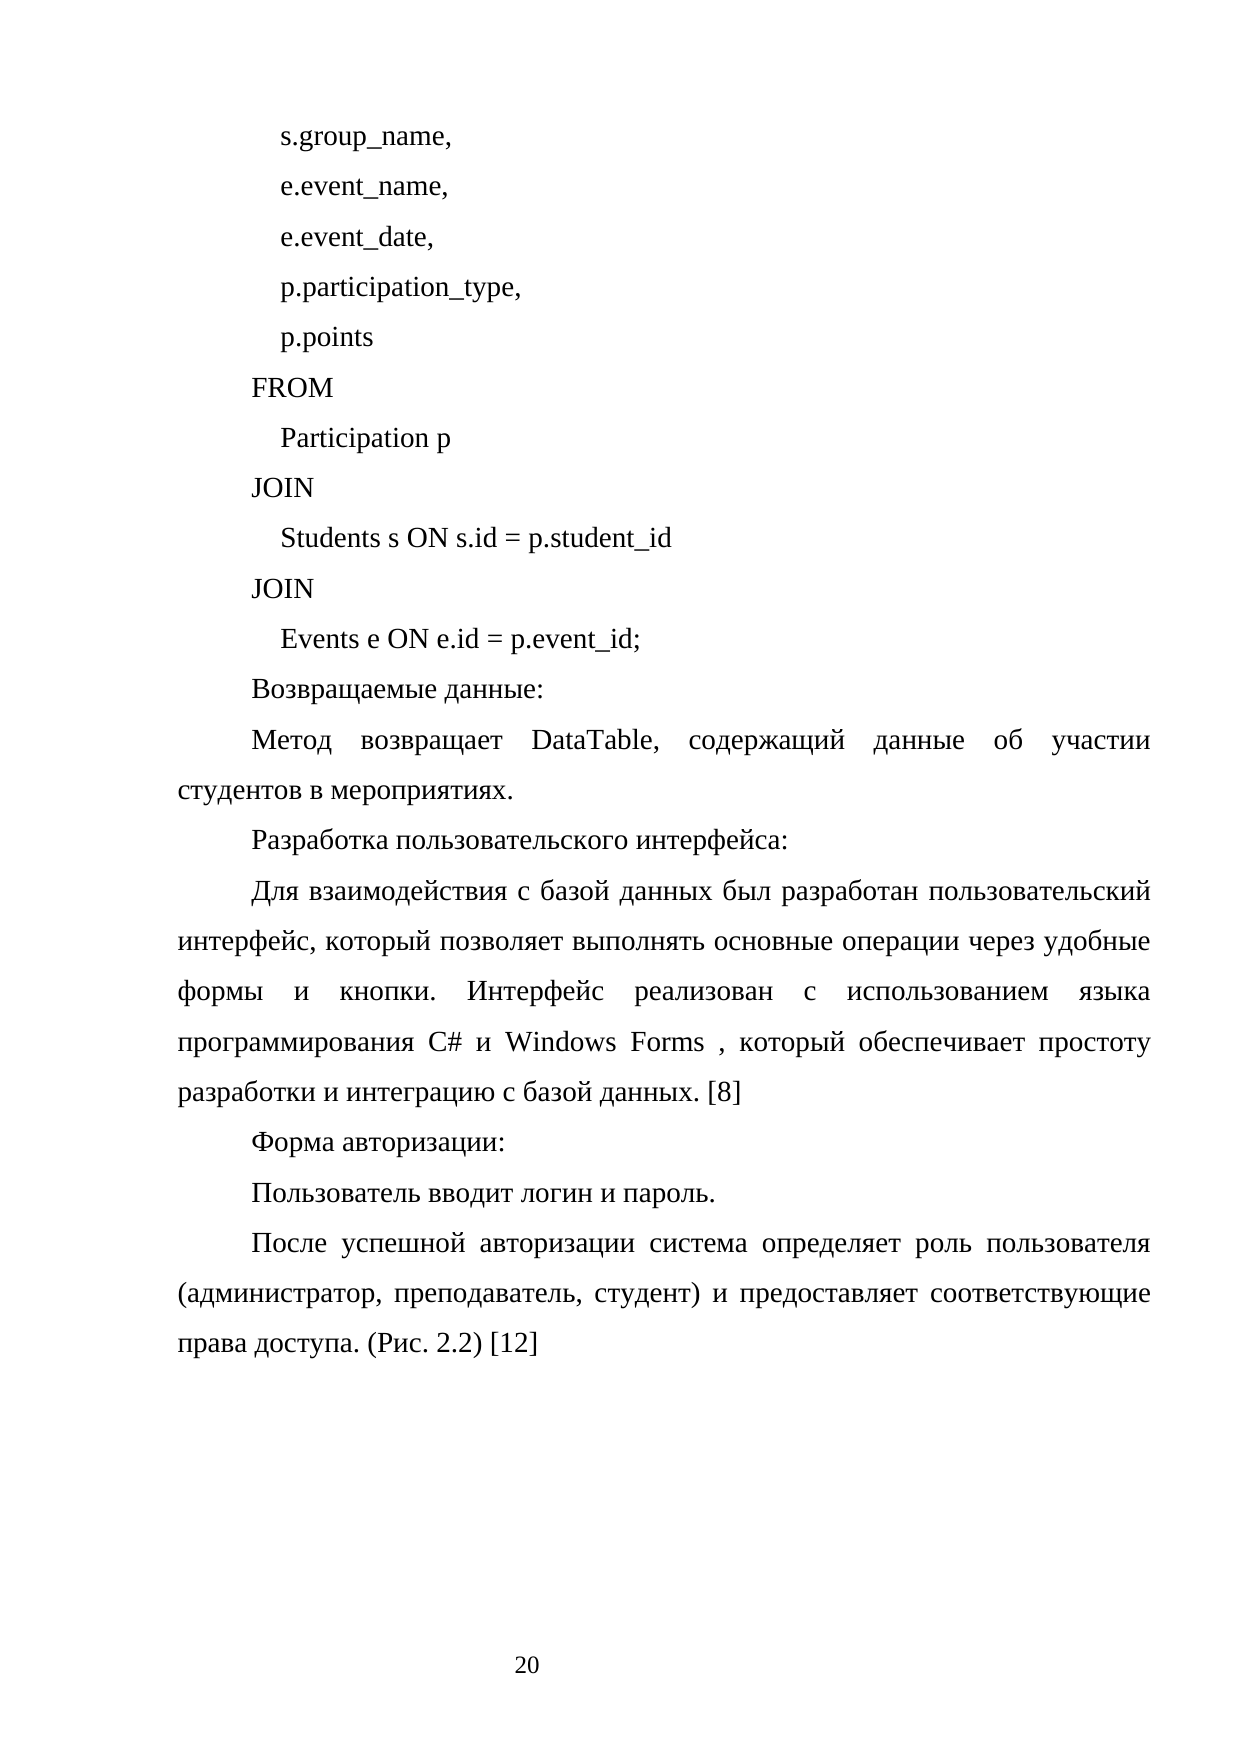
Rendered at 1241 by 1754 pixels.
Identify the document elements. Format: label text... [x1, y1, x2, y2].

list s.group_name, [177, 118, 1152, 152]
list p.participation_type, [177, 269, 1152, 303]
list Возвращаемые данные: [177, 672, 1152, 705]
list После успешной авторизации система определяет роль пользователя (администратор, преподаватель, студент) и предоставляет соответствующие права доступа. (Рис. 2.2) [12] [177, 1225, 1152, 1359]
list Разработка пользовательского интерфейса: [177, 822, 1152, 856]
list JOIN [177, 571, 1152, 604]
list e.event_date, [177, 219, 1152, 252]
list FROM [177, 370, 1152, 403]
list JOIN [177, 470, 1152, 504]
list Participation p [177, 420, 1152, 453]
list Students s ON s.id = p.student_id [177, 521, 1152, 554]
list Для взаимодействия с базой данных был разработан пользовательский интерфейс, который позволяет выполнять основные операции через удобные формы и кнопки. Интерфейс реализован с использованием языка программирования C# и Windows Forms , который обеспечивает простоту разработки и интеграцию с базой данных. [8] [177, 873, 1152, 1108]
list Events e ON e.id = p.event_id; [177, 621, 1152, 655]
list e.event_name, [177, 168, 1152, 202]
list Форма авторизации: [177, 1124, 1152, 1158]
list p.points [177, 319, 1152, 353]
list Пользователь вводит логин и пароль. [177, 1175, 1152, 1208]
list Метод возвращает DataTable, содержащий данные об участии студентов в мероприятиях. [177, 722, 1152, 806]
